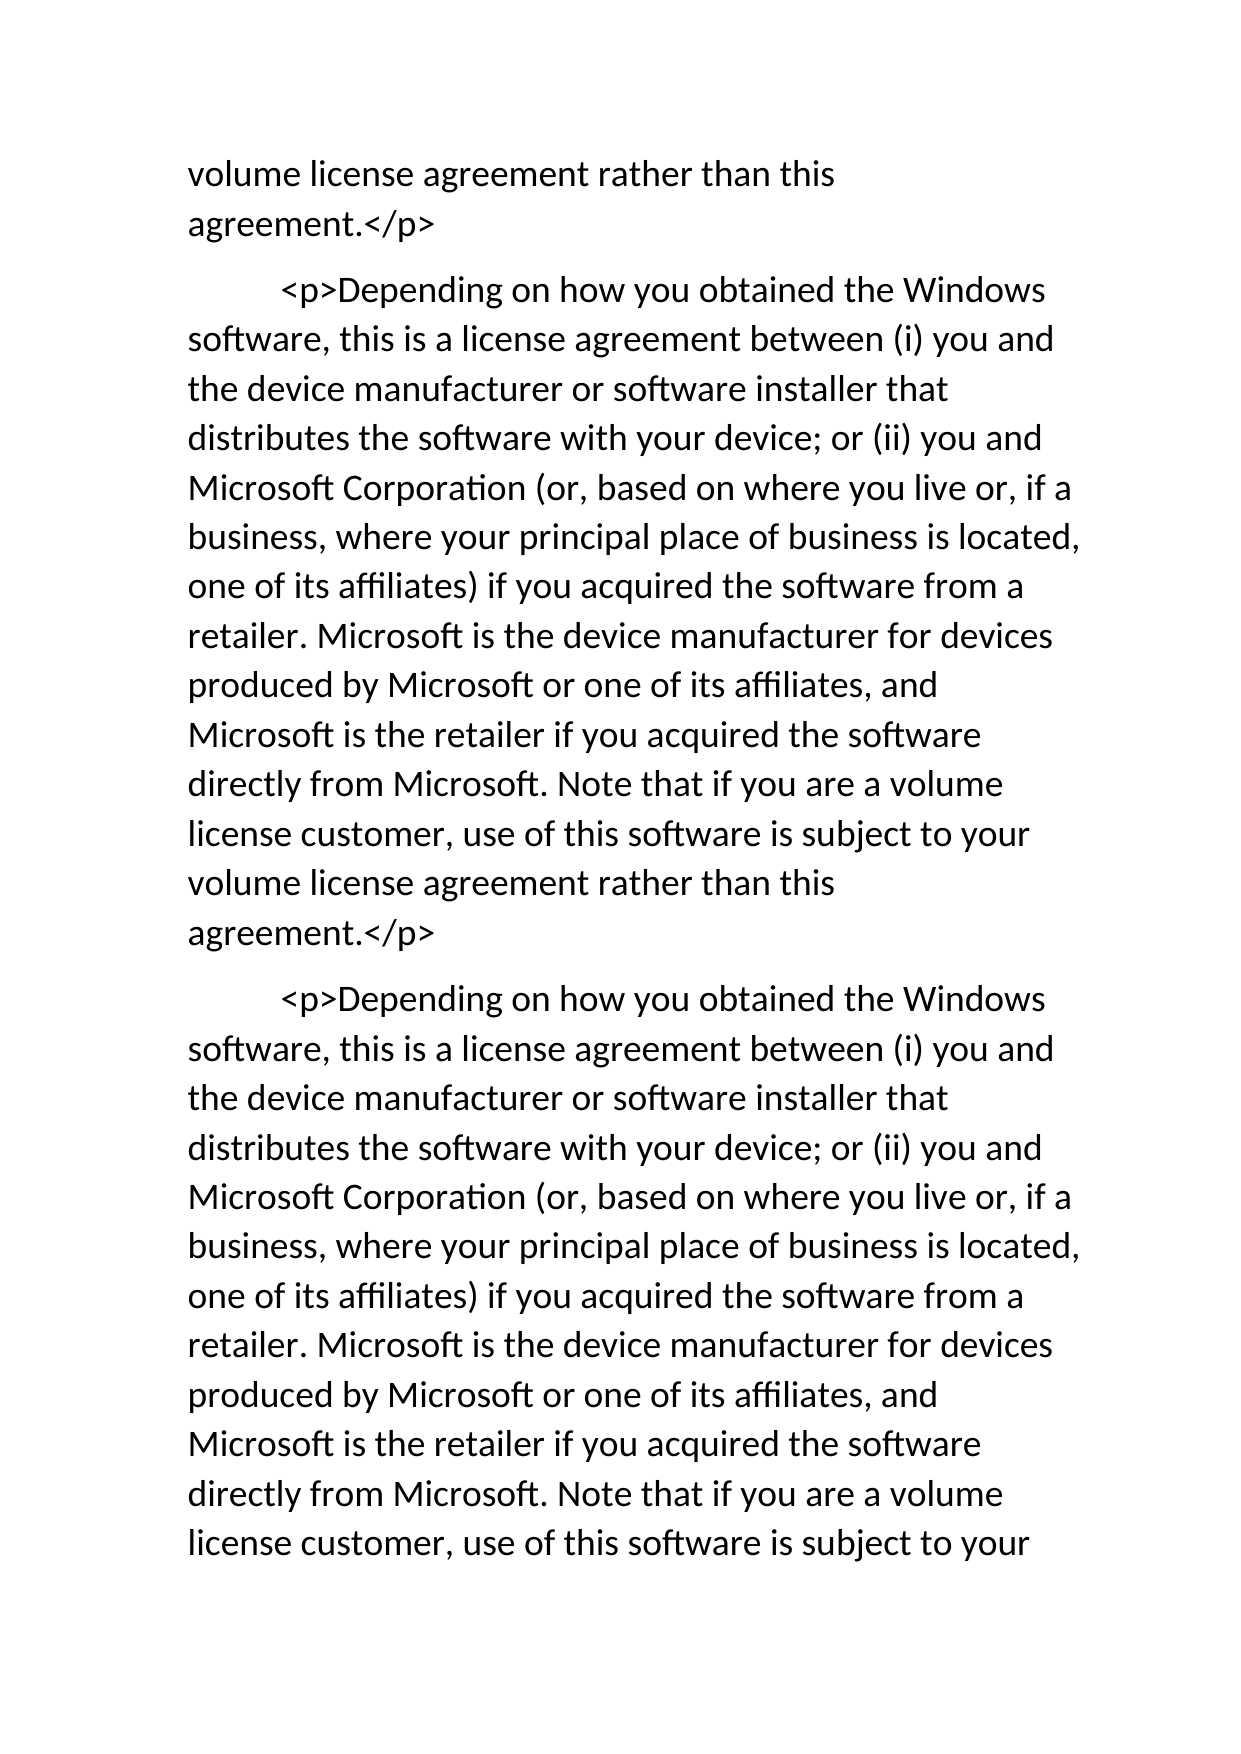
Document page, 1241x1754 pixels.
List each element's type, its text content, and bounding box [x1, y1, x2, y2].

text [187, 975, 1090, 1565]
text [187, 150, 1090, 245]
